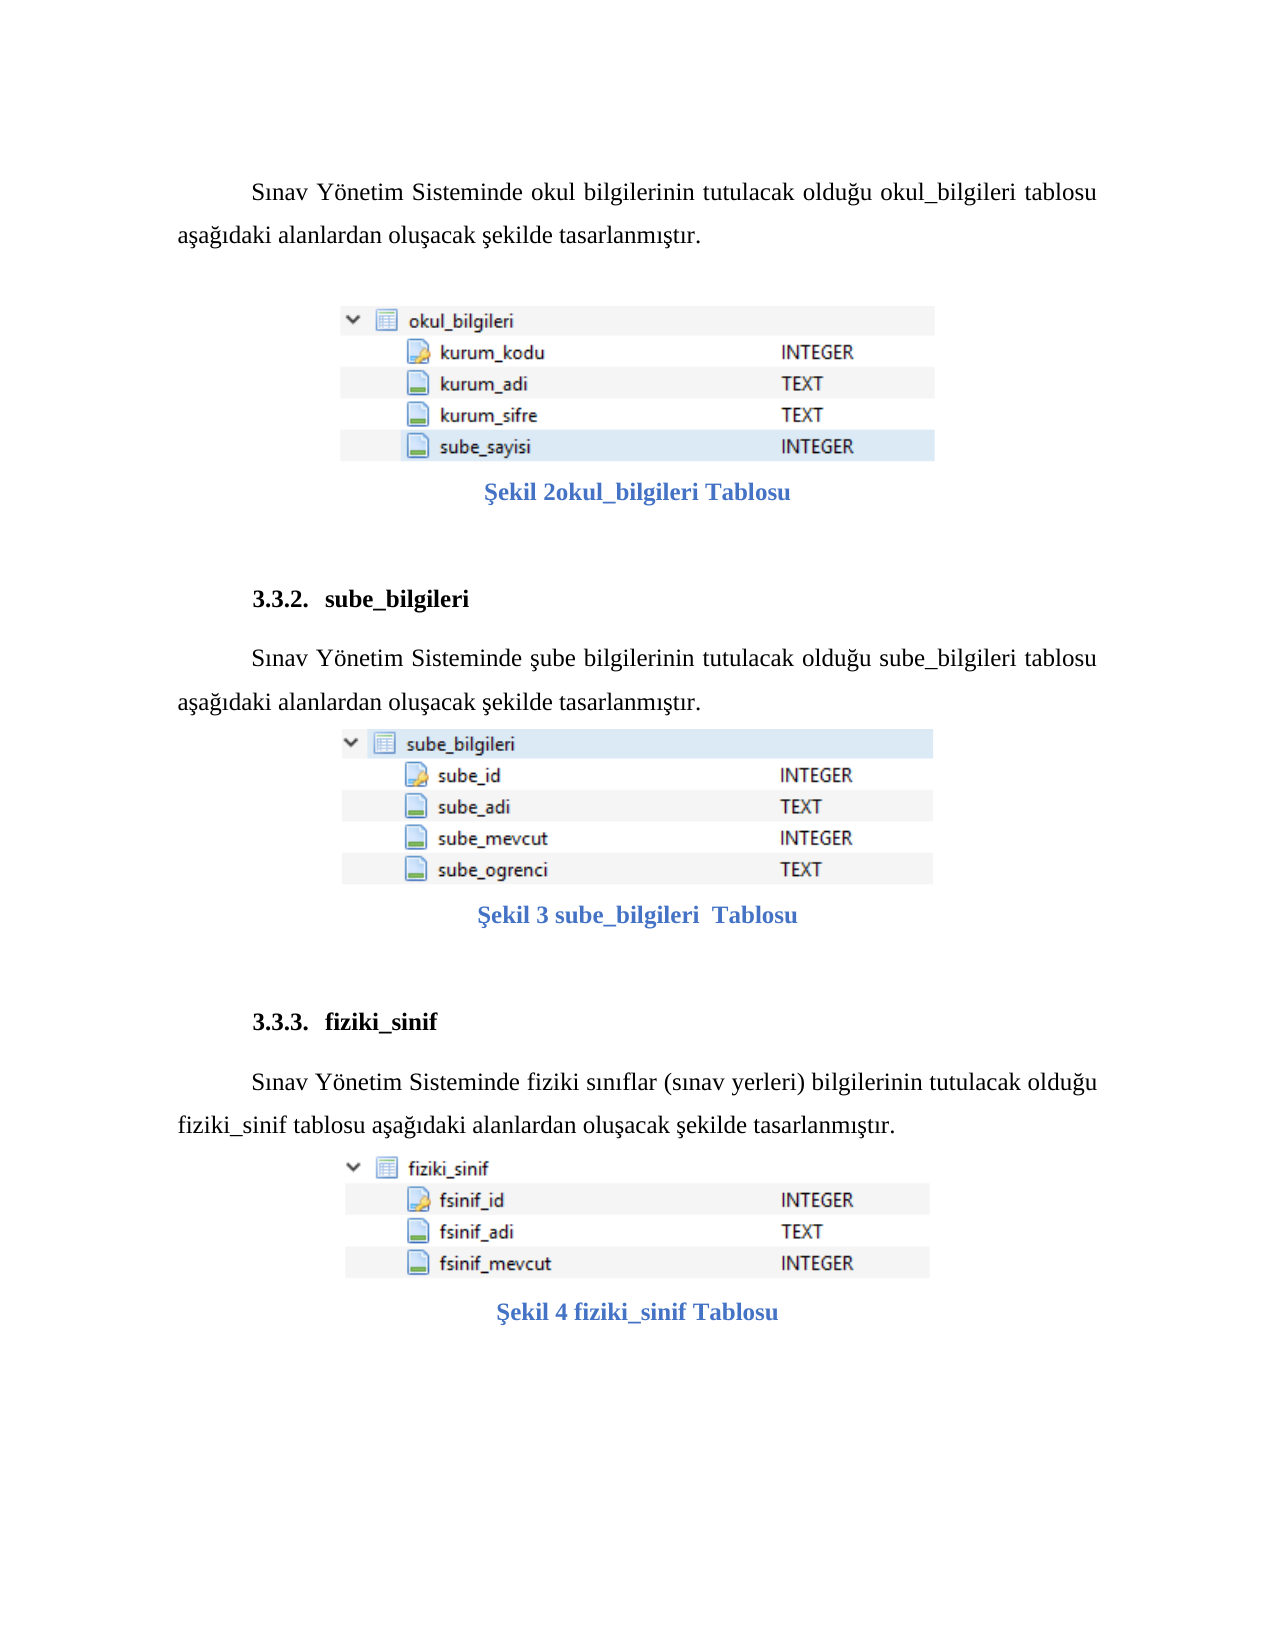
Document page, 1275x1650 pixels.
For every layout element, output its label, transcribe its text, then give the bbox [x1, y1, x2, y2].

text Şekil 4 fiziki_sinif Tablosu [177, 1297, 1098, 1326]
text Şekil 3 sube_bilgileri Tablosu [177, 900, 1098, 929]
picture [341, 729, 934, 886]
text Şekil 2okul_bilgileri Tablosu [177, 477, 1098, 505]
text Sınav Yönetim Sisteminde şube bilgilerinin tutulacak olduğu sube_bilgileri tablosu aşağıdaki alanlardan oluşacak şekilde tasarlanmıştır. [177, 643, 1098, 715]
subtitle sube_bilgileri [252, 584, 1098, 612]
picture [340, 306, 935, 463]
subtitle fiziki_sinif [252, 1007, 1098, 1036]
picture [345, 1153, 930, 1283]
text Sınav Yönetim Sisteminde okul bilgilerinin tutulacak olduğu okul_bilgileri tablosu aşağıdaki alanlardan oluşacak şekilde tasarlanmıştır. [177, 177, 1098, 249]
text Sınav Yönetim Sisteminde fiziki sınıflar (sınav yerleri) bilgilerinin tutulacak olduğu fiziki_sinif tablosu aşağıdaki alanlardan oluşacak şekilde tasarlanmıştır. [177, 1067, 1098, 1139]
